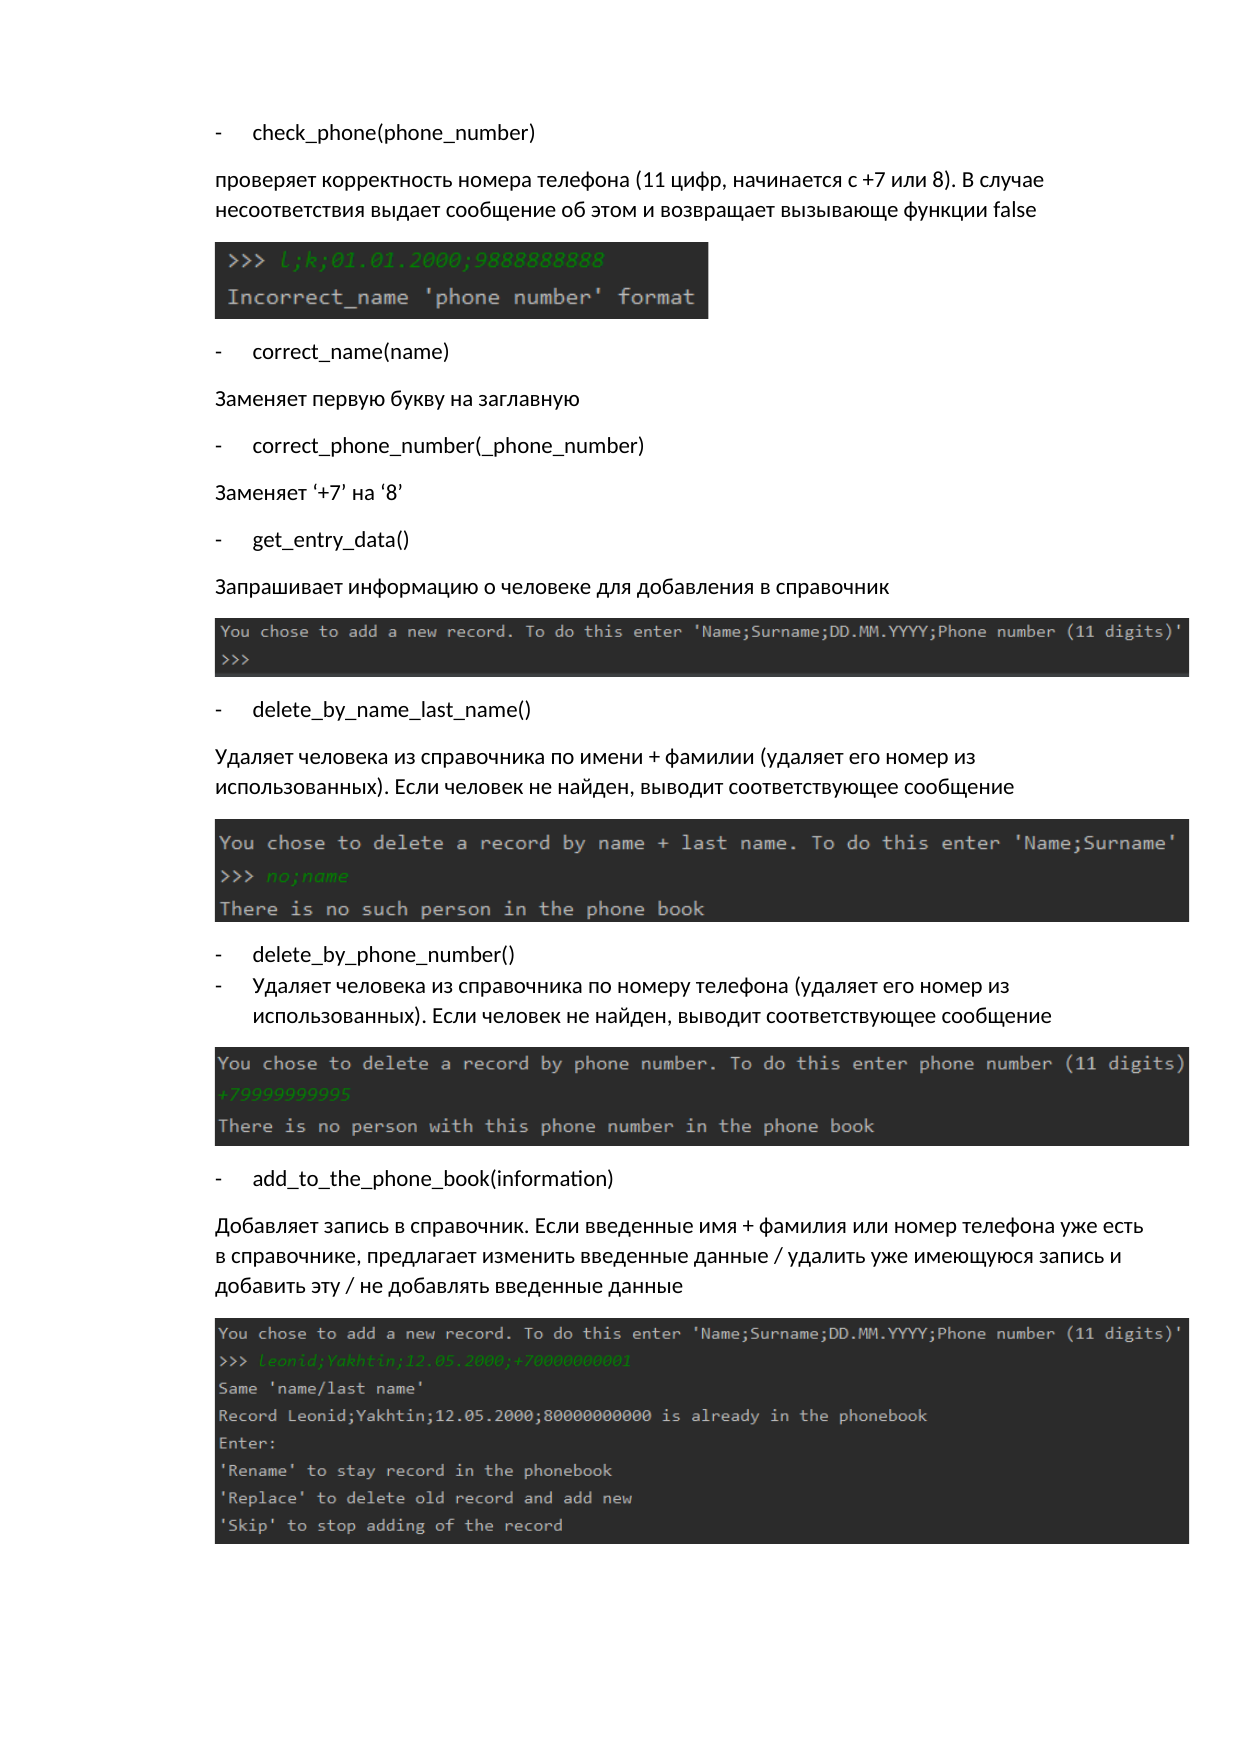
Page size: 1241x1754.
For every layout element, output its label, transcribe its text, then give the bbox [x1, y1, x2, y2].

text Заменяет ‘+7’ на ‘8’ [215, 478, 1152, 506]
list get_entry_data() [215, 525, 1152, 553]
list correct_name(name) [215, 337, 1152, 366]
list add_to_the_phone_book(information) [215, 1164, 1152, 1192]
picture [214, 819, 1190, 922]
picture [214, 618, 1190, 677]
picture [214, 242, 709, 319]
text Удаляет человека из справочника по имени + фамилии (удаляет его номер из использованных). Если человек не найден, выводит соответствующее сообщение [215, 742, 1152, 801]
picture [214, 1047, 1190, 1146]
list correct_phone_number(_phone_number) [215, 431, 1152, 459]
text Запрашивает информацию о человеке для добавления в справочник [215, 572, 1152, 600]
text проверяет корректность номера телефона (11 цифр, начинается с +7 или 8). В случае несоответствия выдает сообщение об этом и возвращает вызывающе функции false [215, 165, 1152, 223]
text Заменяет первую букву на заглавную [215, 384, 1152, 412]
list check_phone(phone_number) [215, 118, 1152, 146]
text Добавляет запись в справочник. Если введенные имя + фамилия или номер телефона уже есть в справочнике, предлагает изменить введенные данные / удалить уже имеющуюся запись и добавить эту / не добавлять введенные данные [215, 1211, 1152, 1300]
list delete_by_name_last_name() [215, 695, 1152, 723]
list Удаляет человека из справочника по номеру телефона (удаляет его номер из использованных). Если человек не найден, выводит соответствующее сообщение [215, 971, 1152, 1029]
list delete_by_phone_number() [215, 941, 1152, 969]
picture [214, 1318, 1190, 1544]
